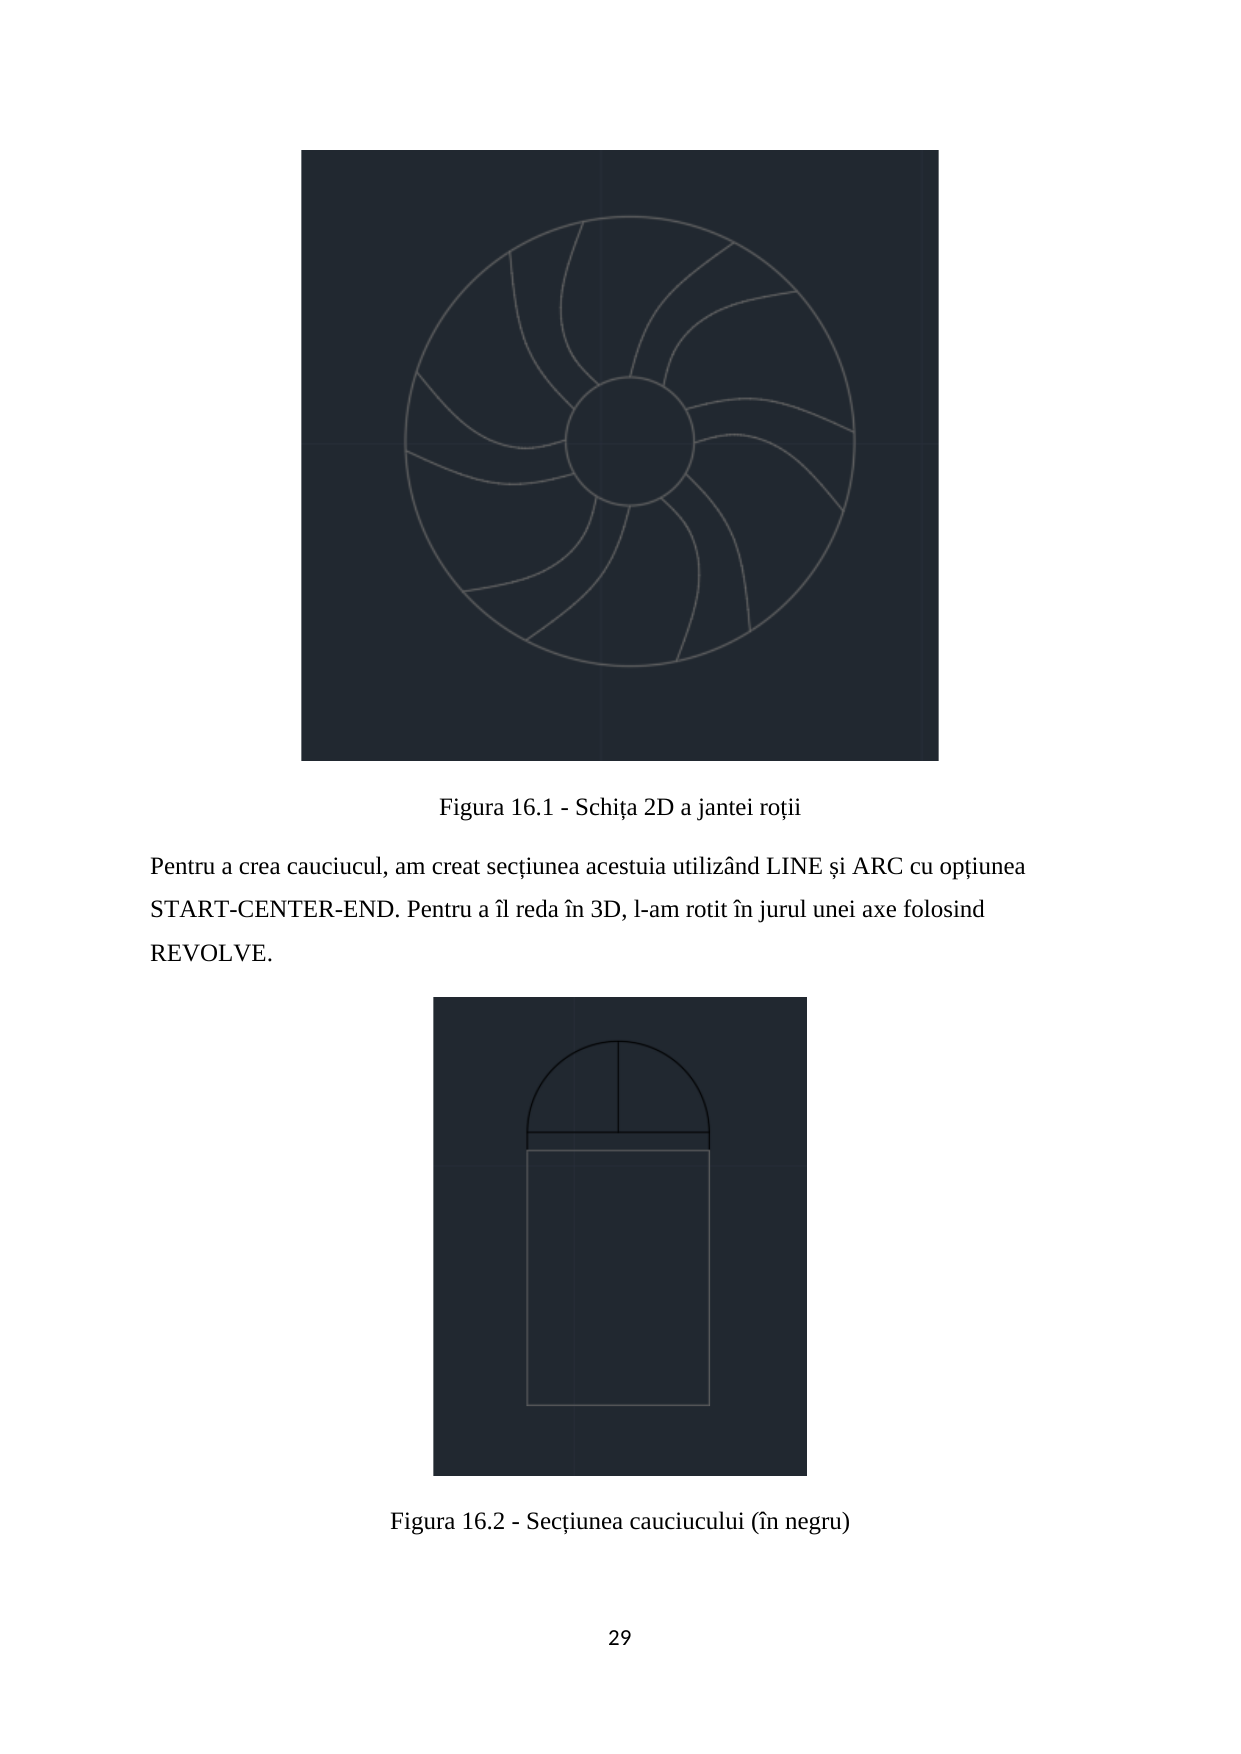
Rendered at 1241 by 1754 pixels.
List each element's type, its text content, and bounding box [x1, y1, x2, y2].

text Figura 16.1 - Schița 2D a jantei roții [150, 792, 1090, 820]
text Pentru a crea cauciucul, am creat secțiunea acestuia utilizând LINE și ARC cu opțiunea START-CENTER-END. Pentru a îl reda în 3D, l-am rotit în jurul unei axe folosind REVOLVE. [150, 851, 1090, 966]
text Figura 16.2 - Secțiunea cauciucului (în negru) [150, 1506, 1090, 1535]
